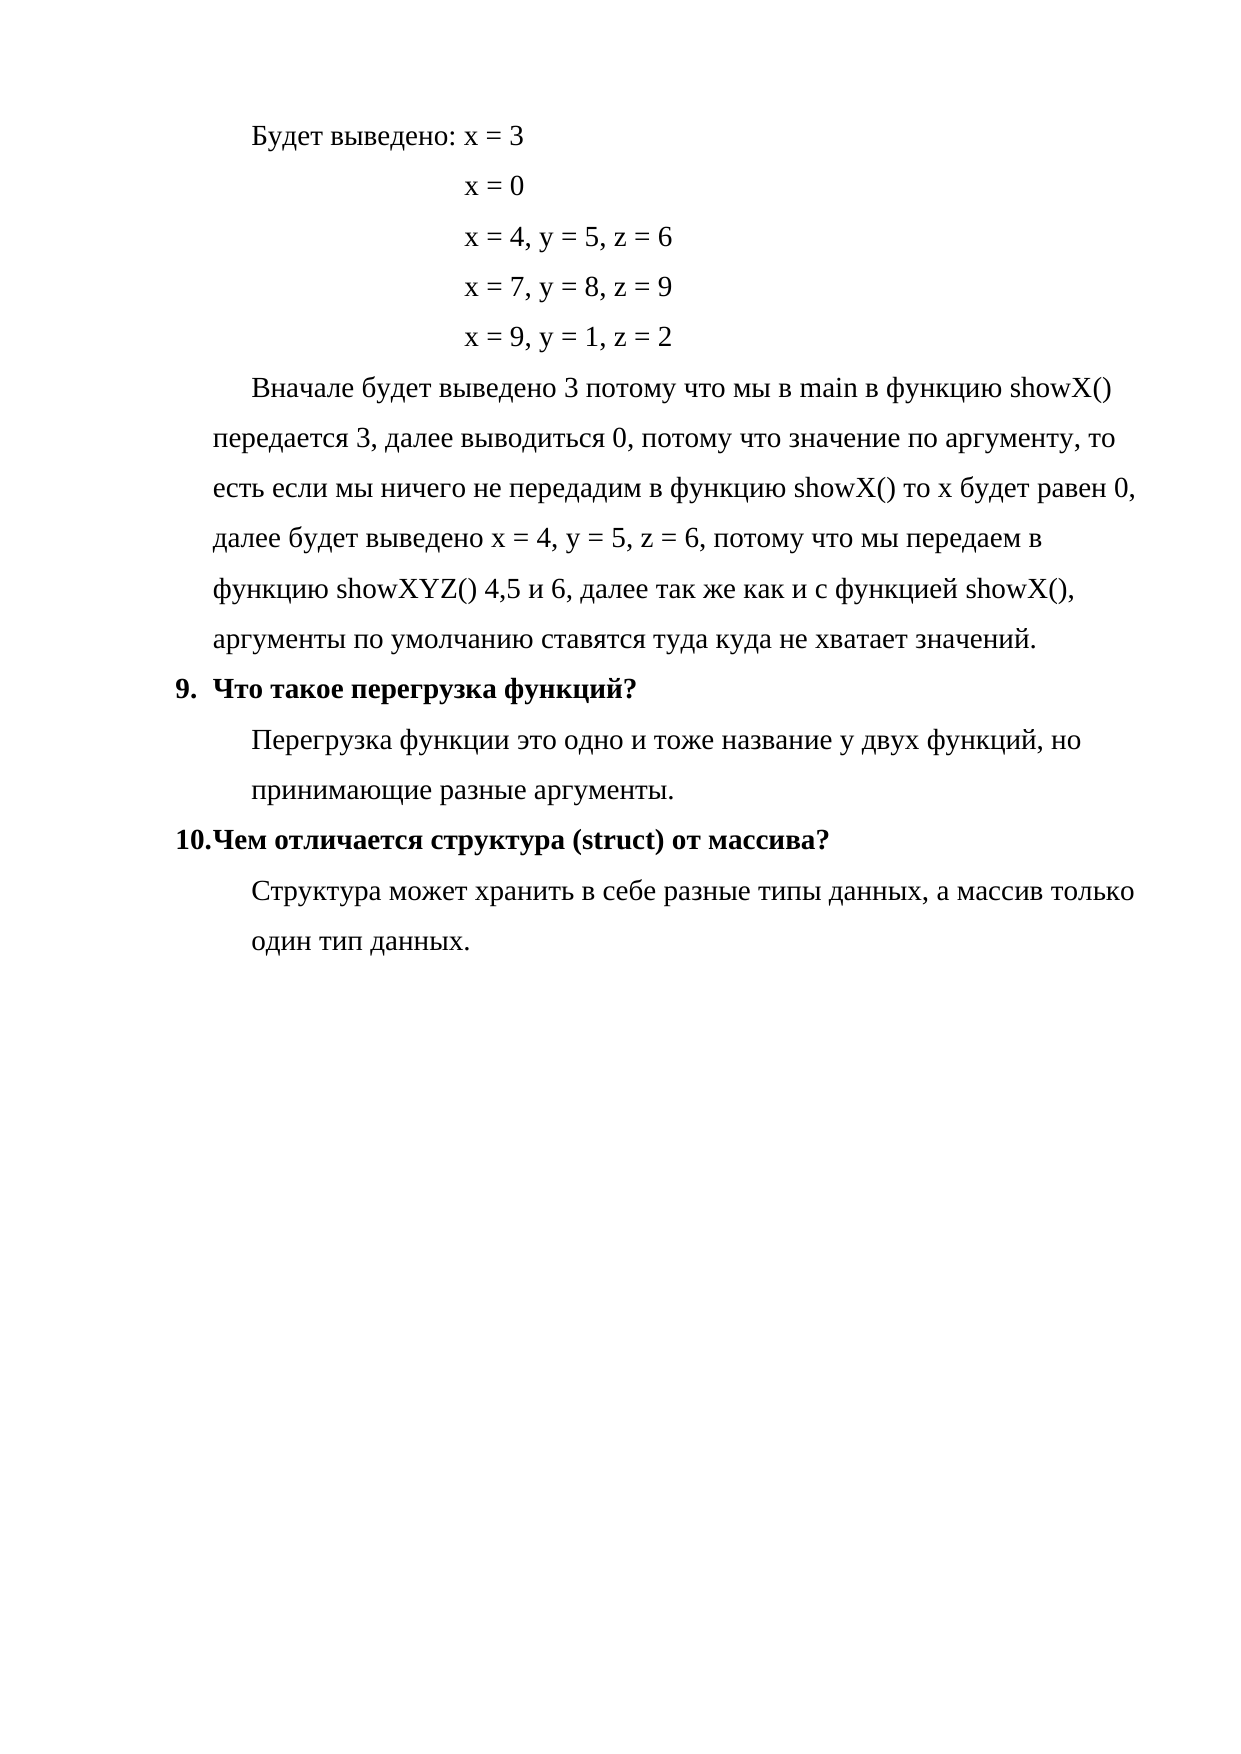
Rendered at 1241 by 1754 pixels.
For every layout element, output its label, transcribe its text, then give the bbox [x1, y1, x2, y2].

text Перегрузка функции это одно и тоже название у двух функций, но принимающие разные аргументы. [251, 722, 1152, 806]
text x = 7, y = 8, z = 9 [213, 269, 1152, 303]
list Чем отличается структура (struct) от массива? [175, 822, 1152, 856]
text x = 9, y = 1, z = 2 [213, 319, 1152, 353]
text Будет выведено: x = 3 [213, 118, 1152, 152]
list Что такое перегрузка функций? [175, 672, 1152, 705]
text Структура может хранить в себе разные типы данных, а массив только один тип данных. [251, 873, 1152, 957]
text Вначале будет выведено 3 потому что мы в main в функцию showX() передается 3, далее выводиться 0, потому что значение по аргументу, то есть если мы ничего не передадим в функцию showX() то x будет равен 0, далее будет выведено x = 4, y = 5, z = 6, потому что мы передаем в функцию showXYZ() 4,5 и 6, далее так же как и с функцией showX(), аргументы по умолчанию ставятся туда куда не хватает значений. [213, 370, 1152, 655]
text x = 4, y = 5, z = 6 [213, 219, 1152, 252]
text x = 0 [213, 168, 1152, 202]
